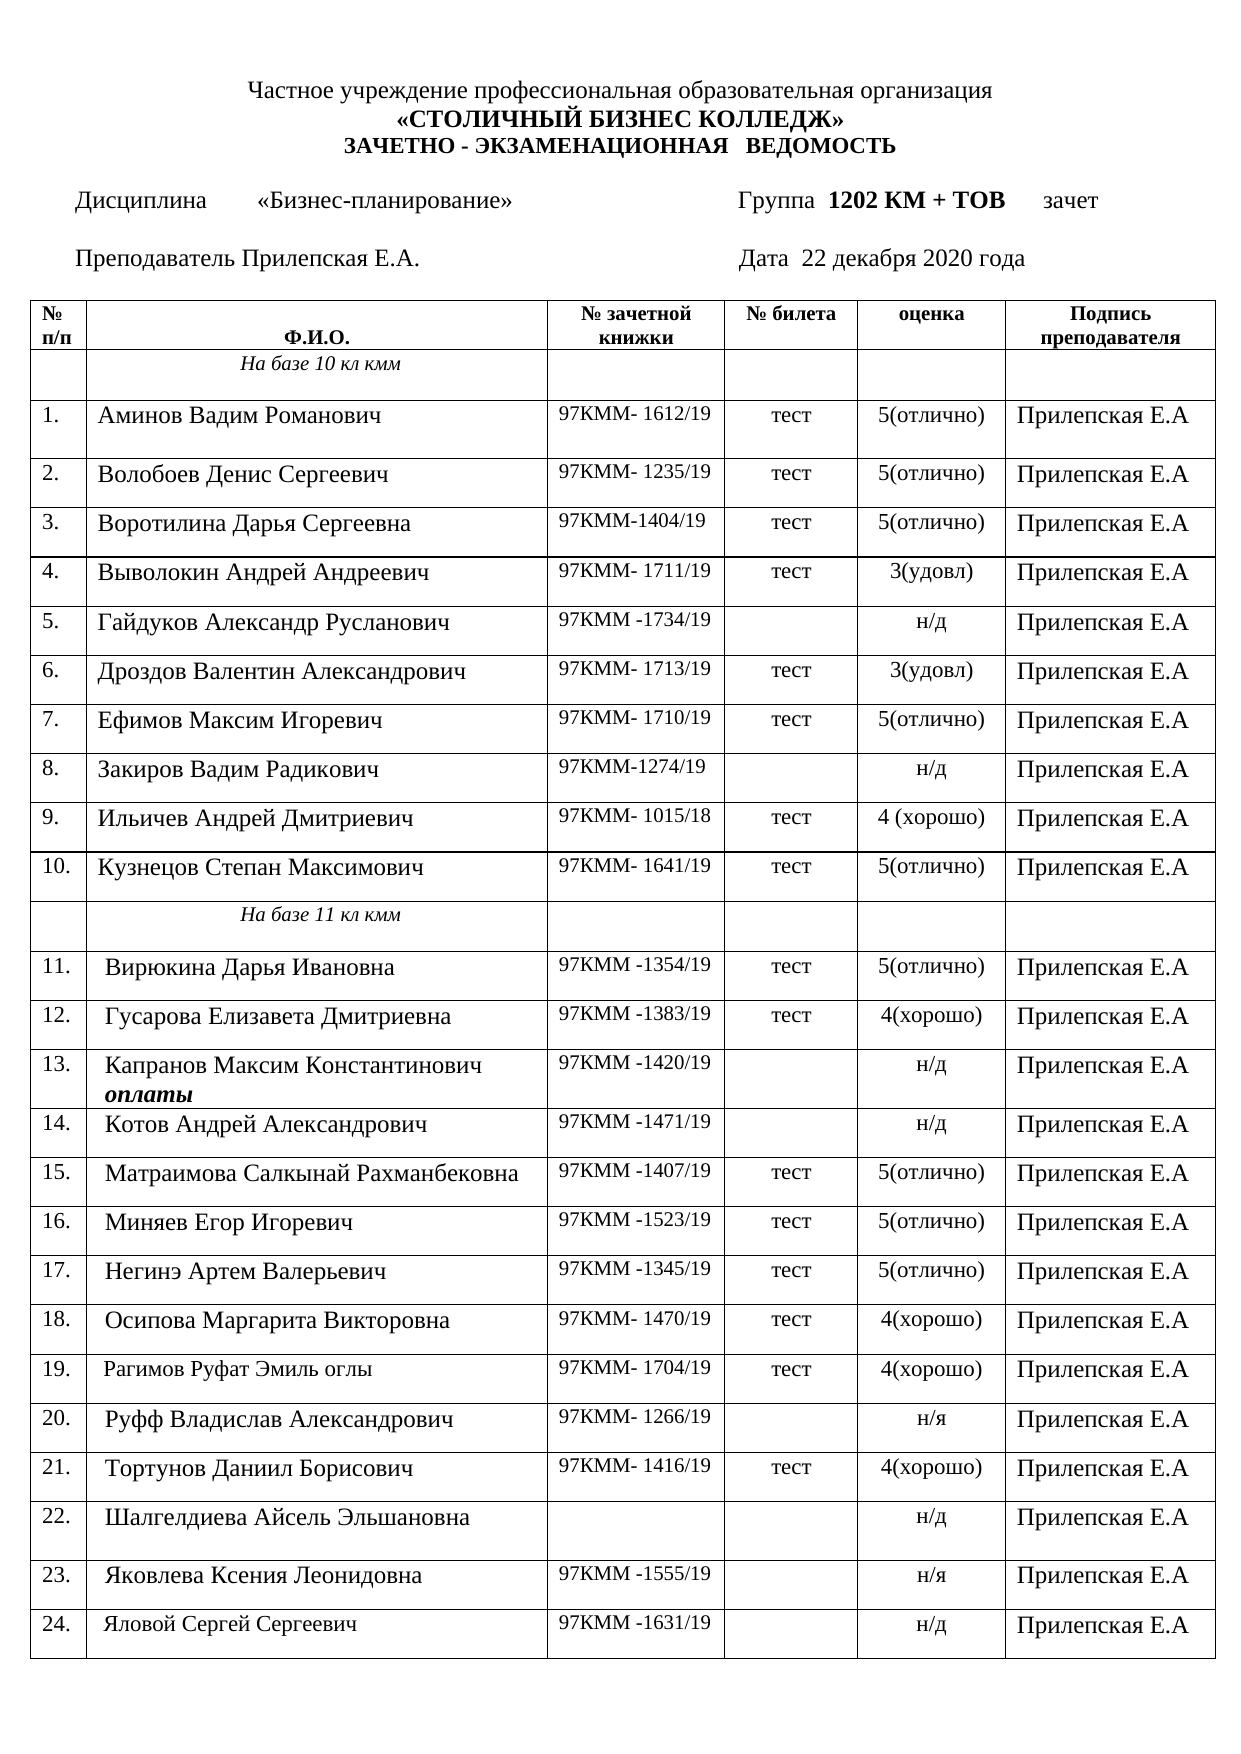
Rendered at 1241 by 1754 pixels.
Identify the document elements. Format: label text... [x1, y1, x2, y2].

table_cell тест [725, 1355, 857, 1403]
table_cell н/д [858, 1050, 1005, 1108]
table_cell 97КММ- 1470/19 [548, 1305, 724, 1353]
text «СТОЛИЧНЫЙ БИЗНЕС КОЛЛЕДЖ» [75, 104, 1165, 132]
table_cell Осипова Маргарита Викторовна [87, 1305, 547, 1353]
table_cell На базе 11 кл кмм [87, 902, 547, 951]
table_cell [31, 1001, 86, 1049]
table_cell Ефимов Максим Игоревич [87, 705, 547, 753]
table_cell тест [725, 1001, 857, 1049]
table_cell [31, 401, 86, 458]
table_header оценка [858, 301, 1005, 349]
table_cell [725, 350, 857, 399]
table_cell [725, 1610, 857, 1658]
table_cell Прилепская Е.А [1006, 1050, 1215, 1108]
table_cell [725, 1502, 857, 1559]
table_cell тест [725, 853, 857, 901]
table_cell Прилепская Е.А [1006, 705, 1215, 753]
table_cell Прилепская Е.А [1006, 853, 1215, 901]
table_cell Прилепская Е.А [1006, 459, 1215, 507]
table_cell 5(отлично) [858, 952, 1005, 1000]
text ЗАЧЕТНО - ЭКЗАМЕНАЦИОННАЯ ВЕДОМОСТЬ [75, 132, 1165, 159]
table_cell 5(отлично) [858, 401, 1005, 458]
table_cell 97КММ- 1641/19 [548, 853, 724, 901]
table_cell н/д [858, 607, 1005, 655]
table_cell Гусарова Елизавета Дмитриевна [87, 1001, 547, 1049]
table_cell 97КММ -1354/19 [548, 952, 724, 1000]
table_cell Прилепская Е.А [1006, 1610, 1215, 1658]
table_cell 5(отлично) [858, 853, 1005, 901]
table_cell 4(хорошо) [858, 1453, 1005, 1501]
table_cell Яловой Сергей Сергеевич [87, 1610, 547, 1658]
table_cell 5(отлично) [858, 459, 1005, 507]
table_cell [31, 1207, 86, 1255]
table_cell 4 (хорошо) [858, 803, 1005, 851]
table_cell Тортунов Даниил Борисович [87, 1453, 547, 1501]
table_cell Аминов Вадим Романович [87, 401, 547, 458]
table_cell 5(отлично) [858, 1158, 1005, 1206]
table_cell Прилепская Е.А [1006, 1404, 1215, 1452]
table_cell [31, 1050, 86, 1108]
table_header Ф.И.О. [87, 301, 547, 349]
table_cell н/д [858, 754, 1005, 802]
table_cell 97КММ- 1713/19 [548, 656, 724, 704]
text Преподаватель Прилепская Е.А. Дата 22 декабря 2020 года [75, 243, 1165, 271]
table_cell тест [725, 1256, 857, 1304]
table_cell [31, 459, 86, 507]
table_cell н/д [858, 1502, 1005, 1559]
table_cell Капранов Максим Константинович нет оплаты [87, 1050, 547, 1108]
table_cell Воротилина Дарья Сергеевна [87, 508, 547, 556]
table_cell [1006, 350, 1215, 399]
table_cell 97КММ- 1710/19 [548, 705, 724, 753]
table_cell 97КММ -1471/19 [548, 1109, 724, 1157]
table_cell 97КММ- 1235/19 [548, 459, 724, 507]
table_cell Прилепская Е.А [1006, 1561, 1215, 1609]
table_cell Прилепская Е.А [1006, 1207, 1215, 1255]
table_cell [31, 508, 86, 556]
table_cell [31, 1256, 86, 1304]
table_cell 97КММ- 1612/19 [548, 401, 724, 458]
table_cell Кузнецов Степан Максимович [87, 853, 547, 901]
table_cell тест [725, 656, 857, 704]
table_header № п/п [31, 301, 86, 349]
table_cell тест [725, 952, 857, 1000]
table_cell [31, 350, 86, 399]
table_cell н/я [858, 1561, 1005, 1609]
table_cell [548, 902, 724, 951]
table_cell 97КММ -1555/19 [548, 1561, 724, 1609]
table_cell Закиров Вадим Радикович [87, 754, 547, 802]
table_cell н/я [858, 1404, 1005, 1452]
table_cell тест [725, 558, 857, 606]
table_cell Прилепская Е.А [1006, 656, 1215, 704]
table_cell Вирюкина Дарья Ивановна [87, 952, 547, 1000]
table_cell 4(хорошо) [858, 1305, 1005, 1353]
table_cell 97КММ -1631/19 [548, 1610, 724, 1658]
table_cell [31, 952, 86, 1000]
table_cell [725, 1561, 857, 1609]
table_cell [858, 902, 1005, 951]
text Частное учреждение профессиональная образовательная организация [75, 75, 1165, 104]
table_cell Прилепская Е.А [1006, 952, 1215, 1000]
table_cell [31, 705, 86, 753]
table_cell тест [725, 1158, 857, 1206]
table_cell [725, 1404, 857, 1452]
table_cell 97КММ- 1015/18 [548, 803, 724, 851]
table_cell н/д [858, 1109, 1005, 1157]
table_cell Прилепская Е.А [1006, 1109, 1215, 1157]
table_cell Яковлева Ксения Леонидовна [87, 1561, 547, 1609]
table_header Подпись преподавателя [1006, 301, 1215, 349]
table_cell [31, 656, 86, 704]
table_cell Прилепская Е.А [1006, 1305, 1215, 1353]
table_cell [31, 1502, 86, 1559]
table_cell 97КММ -1407/19 [548, 1158, 724, 1206]
table_cell Миняев Егор Игоревич [87, 1207, 547, 1255]
table_cell [31, 558, 86, 606]
table_cell 97КММ -1420/19 [548, 1050, 724, 1108]
table_cell [31, 607, 86, 655]
table_cell [31, 853, 86, 901]
table_header № билета [725, 301, 857, 349]
table_cell н/д [858, 1610, 1005, 1658]
table_cell 97КММ-1274/19 [548, 754, 724, 802]
table_cell Прилепская Е.А [1006, 401, 1215, 458]
table_cell Прилепская Е.А [1006, 1256, 1215, 1304]
table_cell [31, 1158, 86, 1206]
table_cell Прилепская Е.А [1006, 1453, 1215, 1501]
table_cell [31, 754, 86, 802]
table_cell [31, 1109, 86, 1157]
table_cell [858, 350, 1005, 399]
table_cell [31, 1610, 86, 1658]
table_cell тест [725, 459, 857, 507]
table_cell 4(хорошо) [858, 1355, 1005, 1403]
table_cell Ильичев Андрей Дмитриевич [87, 803, 547, 851]
table_cell [31, 803, 86, 851]
table_cell Прилепская Е.А [1006, 1502, 1215, 1559]
text Дисциплина «Бизнес-планирование» Группа 1202 КМ + ТОВ зачет [75, 185, 1165, 214]
table_cell [31, 1355, 86, 1403]
table_cell тест [725, 705, 857, 753]
table_cell 97КММ- 1704/19 [548, 1355, 724, 1403]
table_cell Прилепская Е.А [1006, 754, 1215, 802]
table_cell 97КММ -1383/19 [548, 1001, 724, 1049]
table_cell 5(отлично) [858, 705, 1005, 753]
table_cell Волобоев Денис Сергеевич [87, 459, 547, 507]
table_cell Прилепская Е.А [1006, 1158, 1215, 1206]
table_cell На базе 10 кл кмм [87, 350, 547, 399]
table_header № зачетной книжки [548, 301, 724, 349]
table_cell тест [725, 1207, 857, 1255]
table_cell 97КММ- 1266/19 [548, 1404, 724, 1452]
table_cell Матраимова Салкынай Рахманбековна [87, 1158, 547, 1206]
table_cell 97КММ -1523/19 [548, 1207, 724, 1255]
table_cell [31, 902, 86, 951]
table_cell [31, 1561, 86, 1609]
table_cell [725, 1109, 857, 1157]
table_cell Прилепская Е.А [1006, 607, 1215, 655]
table_cell 5(отлично) [858, 508, 1005, 556]
table_cell тест [725, 401, 857, 458]
table_cell [725, 607, 857, 655]
table_cell [548, 1502, 724, 1559]
table_cell тест [725, 803, 857, 851]
table_cell Прилепская Е.А [1006, 803, 1215, 851]
table_cell 4(хорошо) [858, 1001, 1005, 1049]
table_cell [31, 1305, 86, 1353]
table_cell Дроздов Валентин Александрович [87, 656, 547, 704]
table_cell Прилепская Е.А [1006, 558, 1215, 606]
table_cell 5(отлично) [858, 1256, 1005, 1304]
table_cell тест [725, 1305, 857, 1353]
table_cell 97КММ -1734/19 [548, 607, 724, 655]
table_cell Прилепская Е.А [1006, 1355, 1215, 1403]
table_cell 3(удовл) [858, 656, 1005, 704]
table_cell Гайдуков Александр Русланович [87, 607, 547, 655]
table_cell [725, 754, 857, 802]
table_cell 97КММ- 1416/19 [548, 1453, 724, 1501]
table_cell [31, 1453, 86, 1501]
table_cell 5(отлично) [858, 1207, 1005, 1255]
table_cell Руфф Владислав Александрович [87, 1404, 547, 1452]
table_cell Негинэ Артем Валерьевич [87, 1256, 547, 1304]
table_cell [725, 902, 857, 951]
table_cell Котов Андрей Александрович [87, 1109, 547, 1157]
table_cell Выволокин Андрей Андреевич [87, 558, 547, 606]
table_cell 97КММ -1345/19 [548, 1256, 724, 1304]
table_cell тест [725, 1453, 857, 1501]
table_cell Прилепская Е.А [1006, 1001, 1215, 1049]
table_cell Прилепская Е.А [1006, 508, 1215, 556]
table_cell 3(удовл) [858, 558, 1005, 606]
table_cell 97КММ-1404/19 [548, 508, 724, 556]
table_cell тест [725, 508, 857, 556]
table_cell Рагимов Руфат Эмиль оглы [87, 1355, 547, 1403]
table_cell [31, 1404, 86, 1452]
table_cell Шалгелдиева Айсель Эльшановна [87, 1502, 547, 1559]
table_cell [725, 1050, 857, 1108]
table_cell [548, 350, 724, 399]
table_cell [1006, 902, 1215, 951]
table_cell 97КММ- 1711/19 [548, 558, 724, 606]
